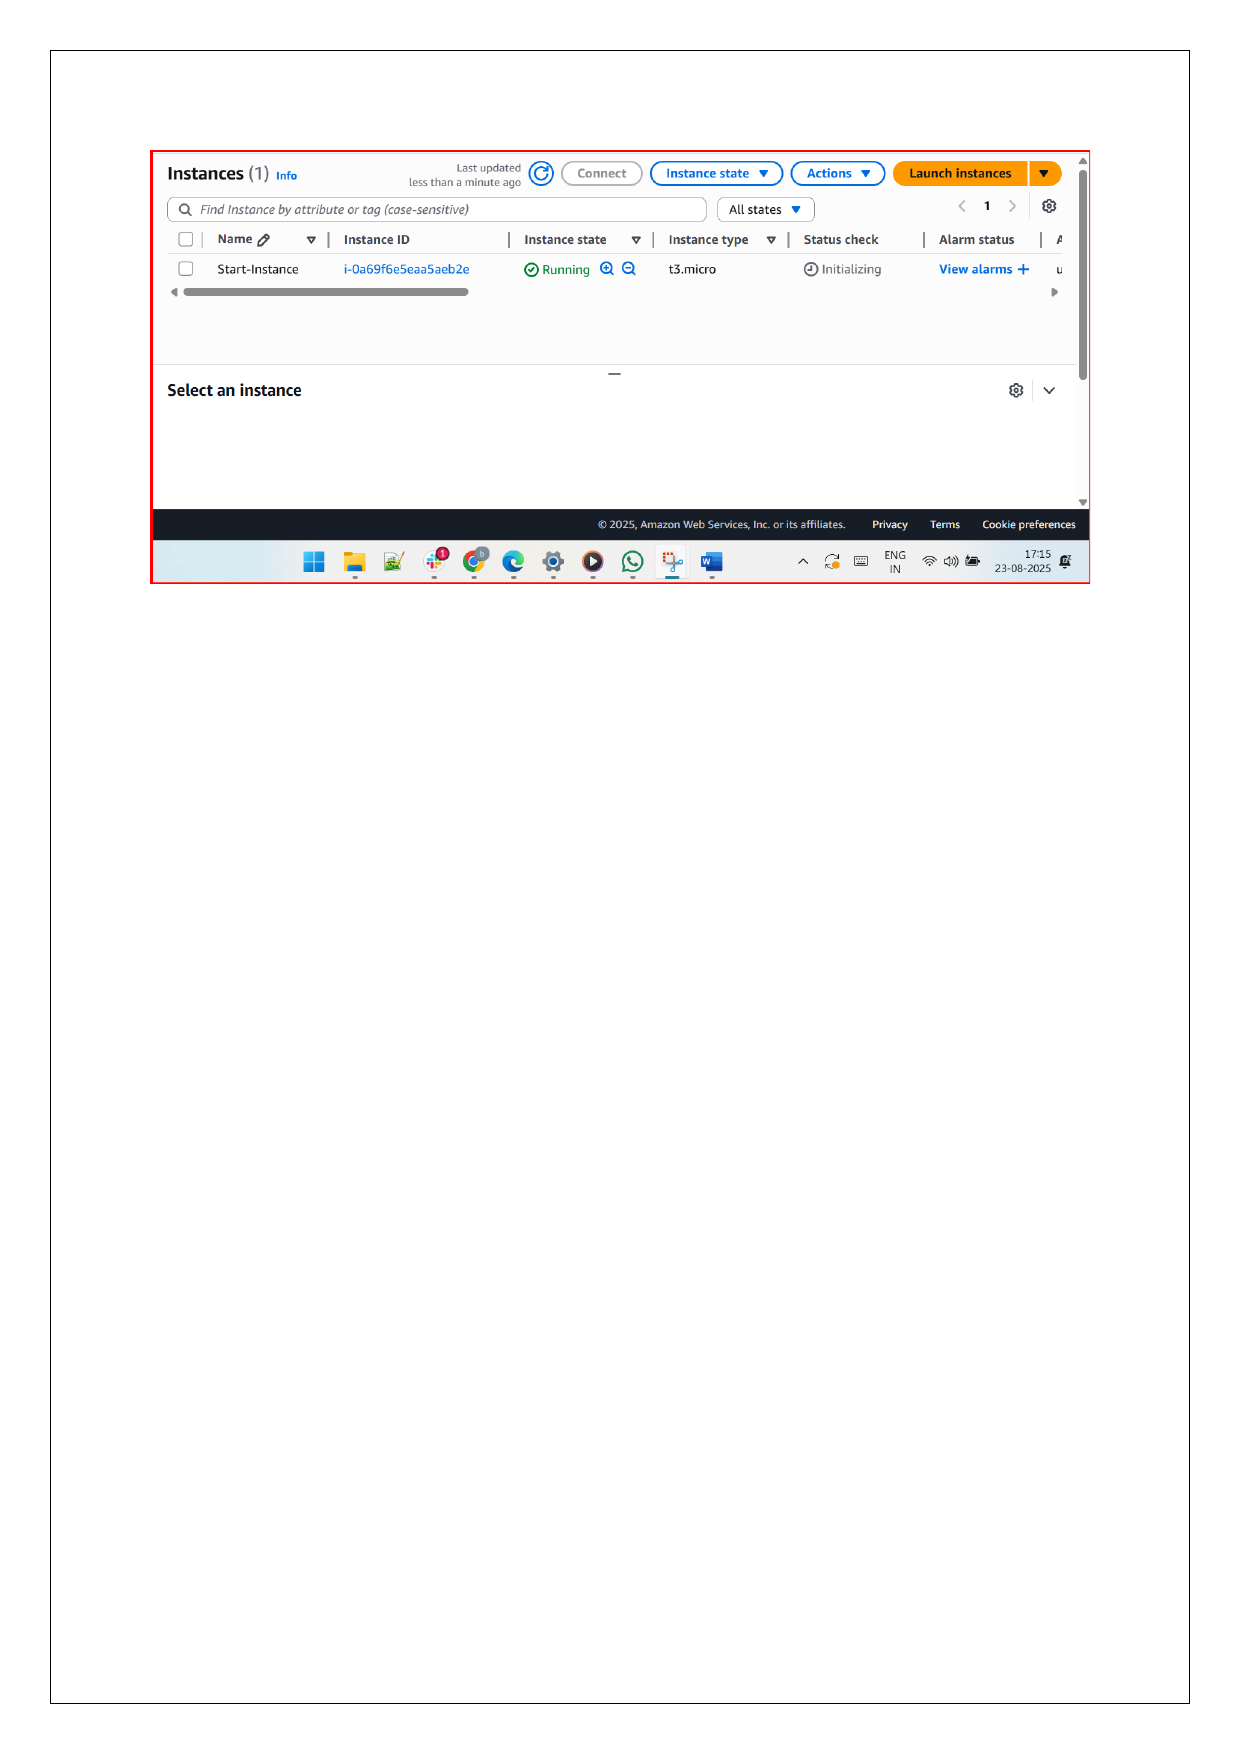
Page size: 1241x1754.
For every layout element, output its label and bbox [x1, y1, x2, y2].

picture [150, 150, 1091, 584]
